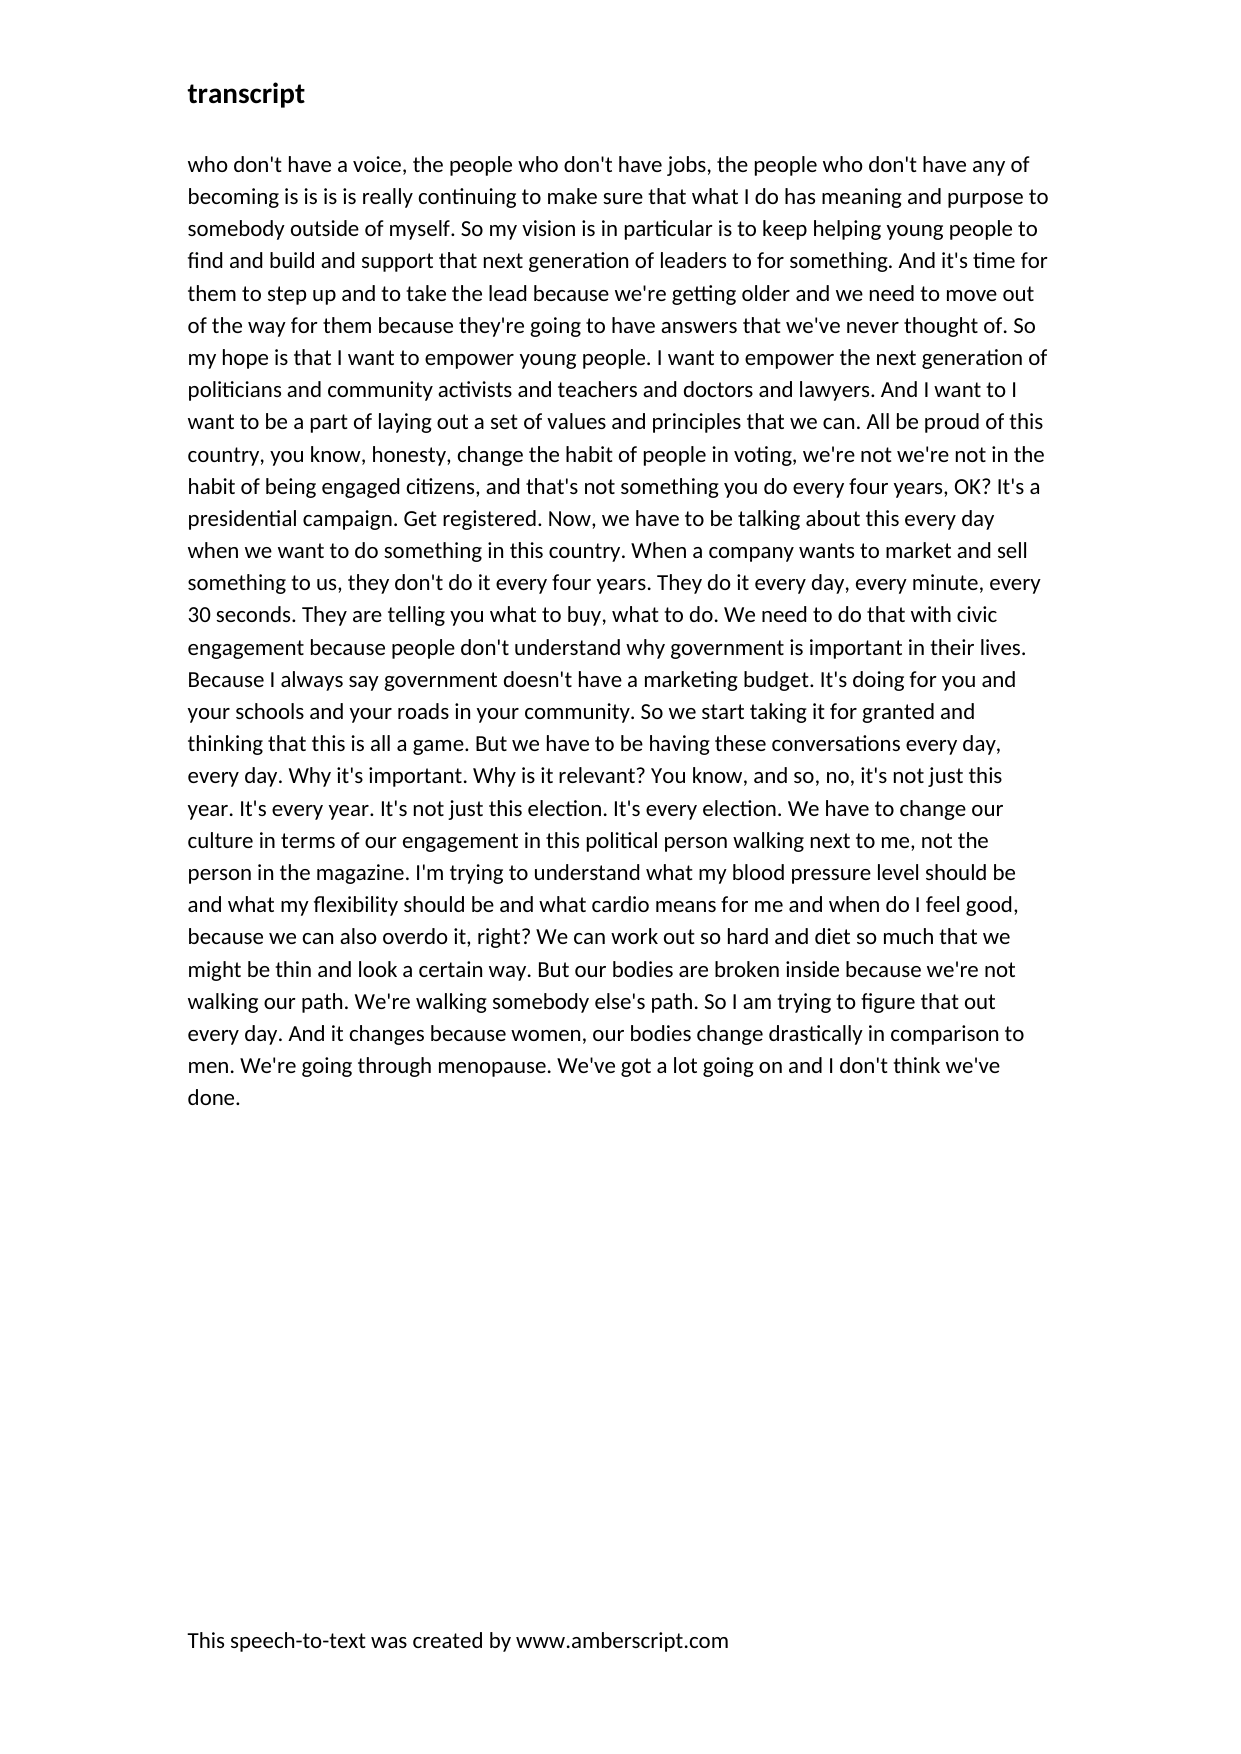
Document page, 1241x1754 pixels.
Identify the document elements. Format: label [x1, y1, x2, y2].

text [187, 150, 1053, 1111]
